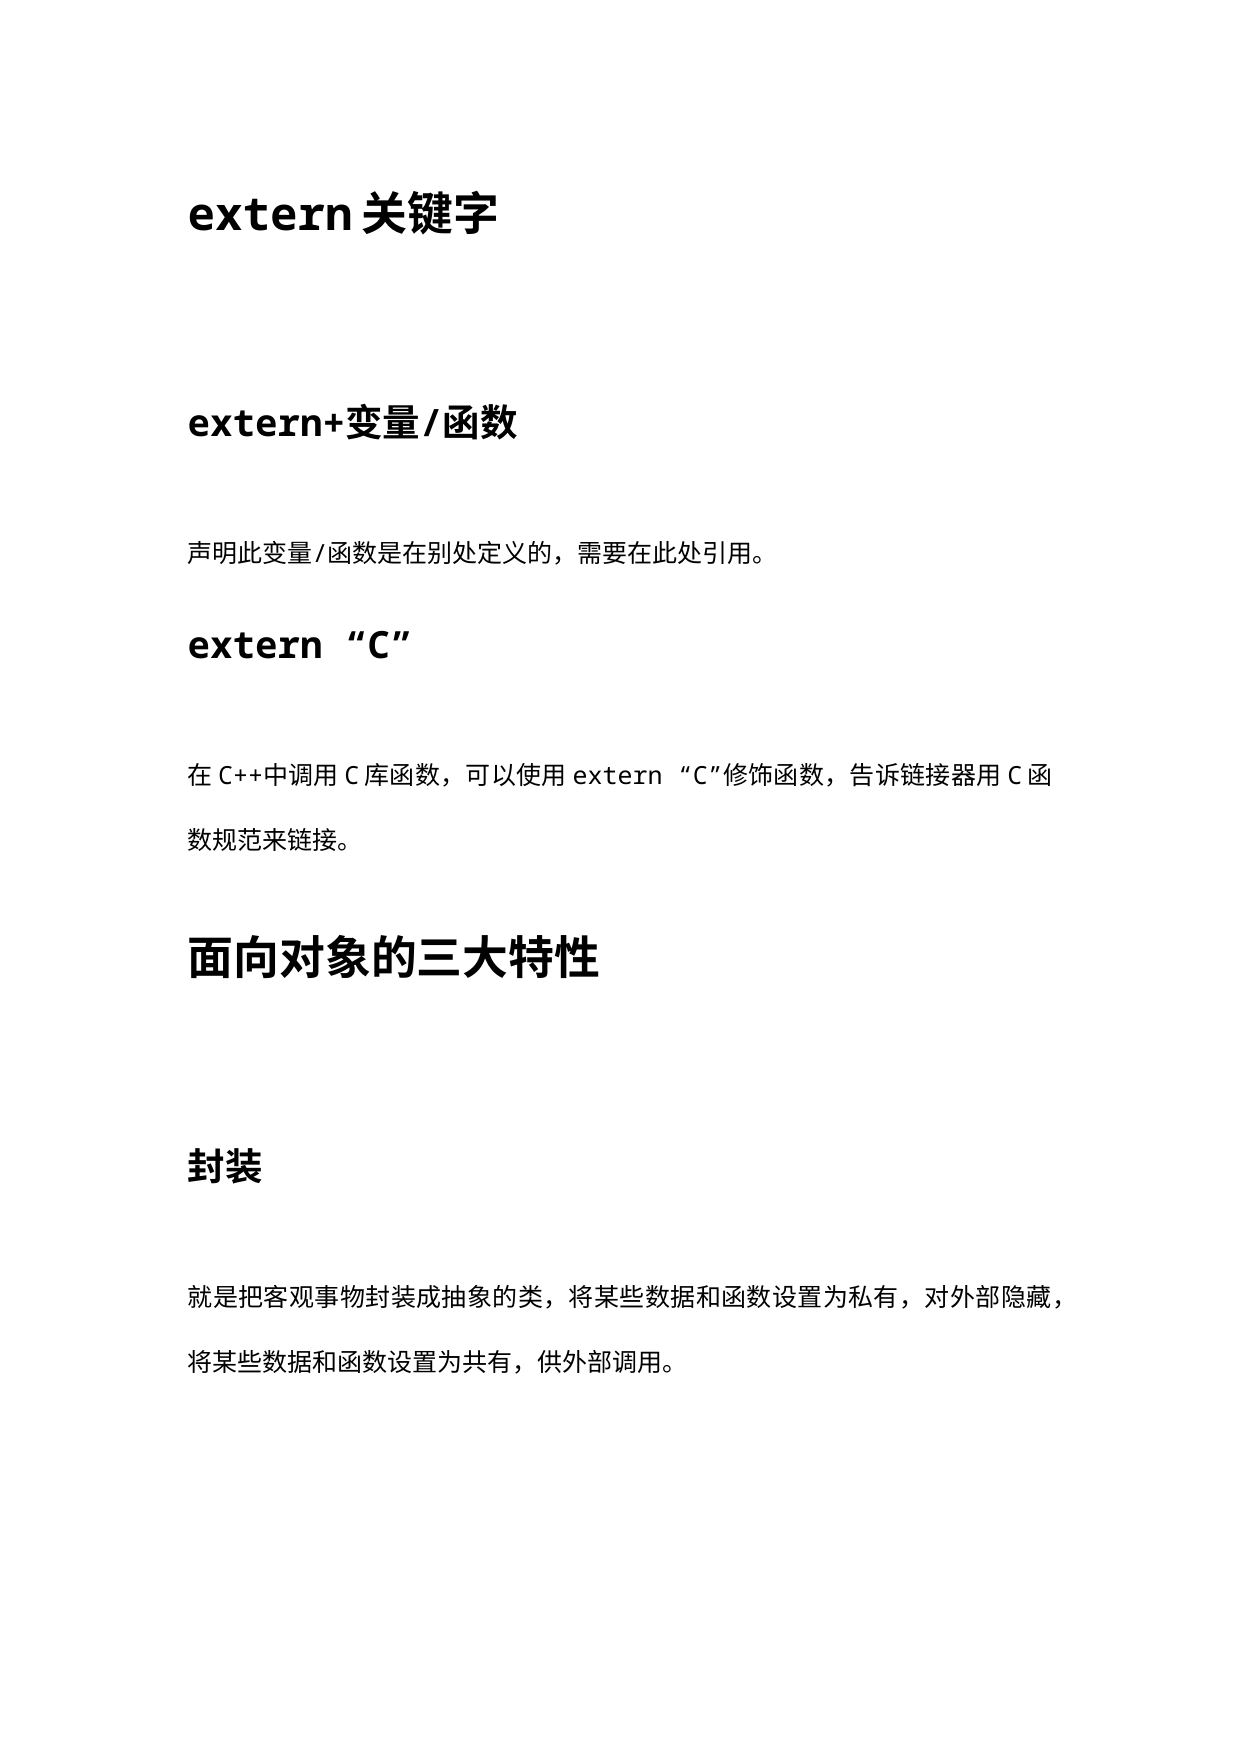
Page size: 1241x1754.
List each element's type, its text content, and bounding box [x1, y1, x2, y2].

subtitle 面向对象的三大特性 [187, 906, 1053, 1004]
text 就是把客观事物封装成抽象的类，将某些数据和函数设置为私有，对外部隐藏，将某些数据和函数设置为共有，供外部调用。 [187, 1263, 1053, 1393]
subtitle extern关键字 [187, 162, 1053, 259]
subtitle extern “C” [187, 611, 1053, 676]
subtitle extern+变量/函数 [187, 388, 1053, 453]
subtitle 封装 [187, 1132, 1053, 1197]
text 声明此变量/函数是在别处定义的，需要在此处引用。 [187, 519, 1053, 584]
text 在C++中调用C库函数，可以使用extern “C”修饰函数，告诉链接器用C函数规范来链接。 [187, 741, 1053, 871]
